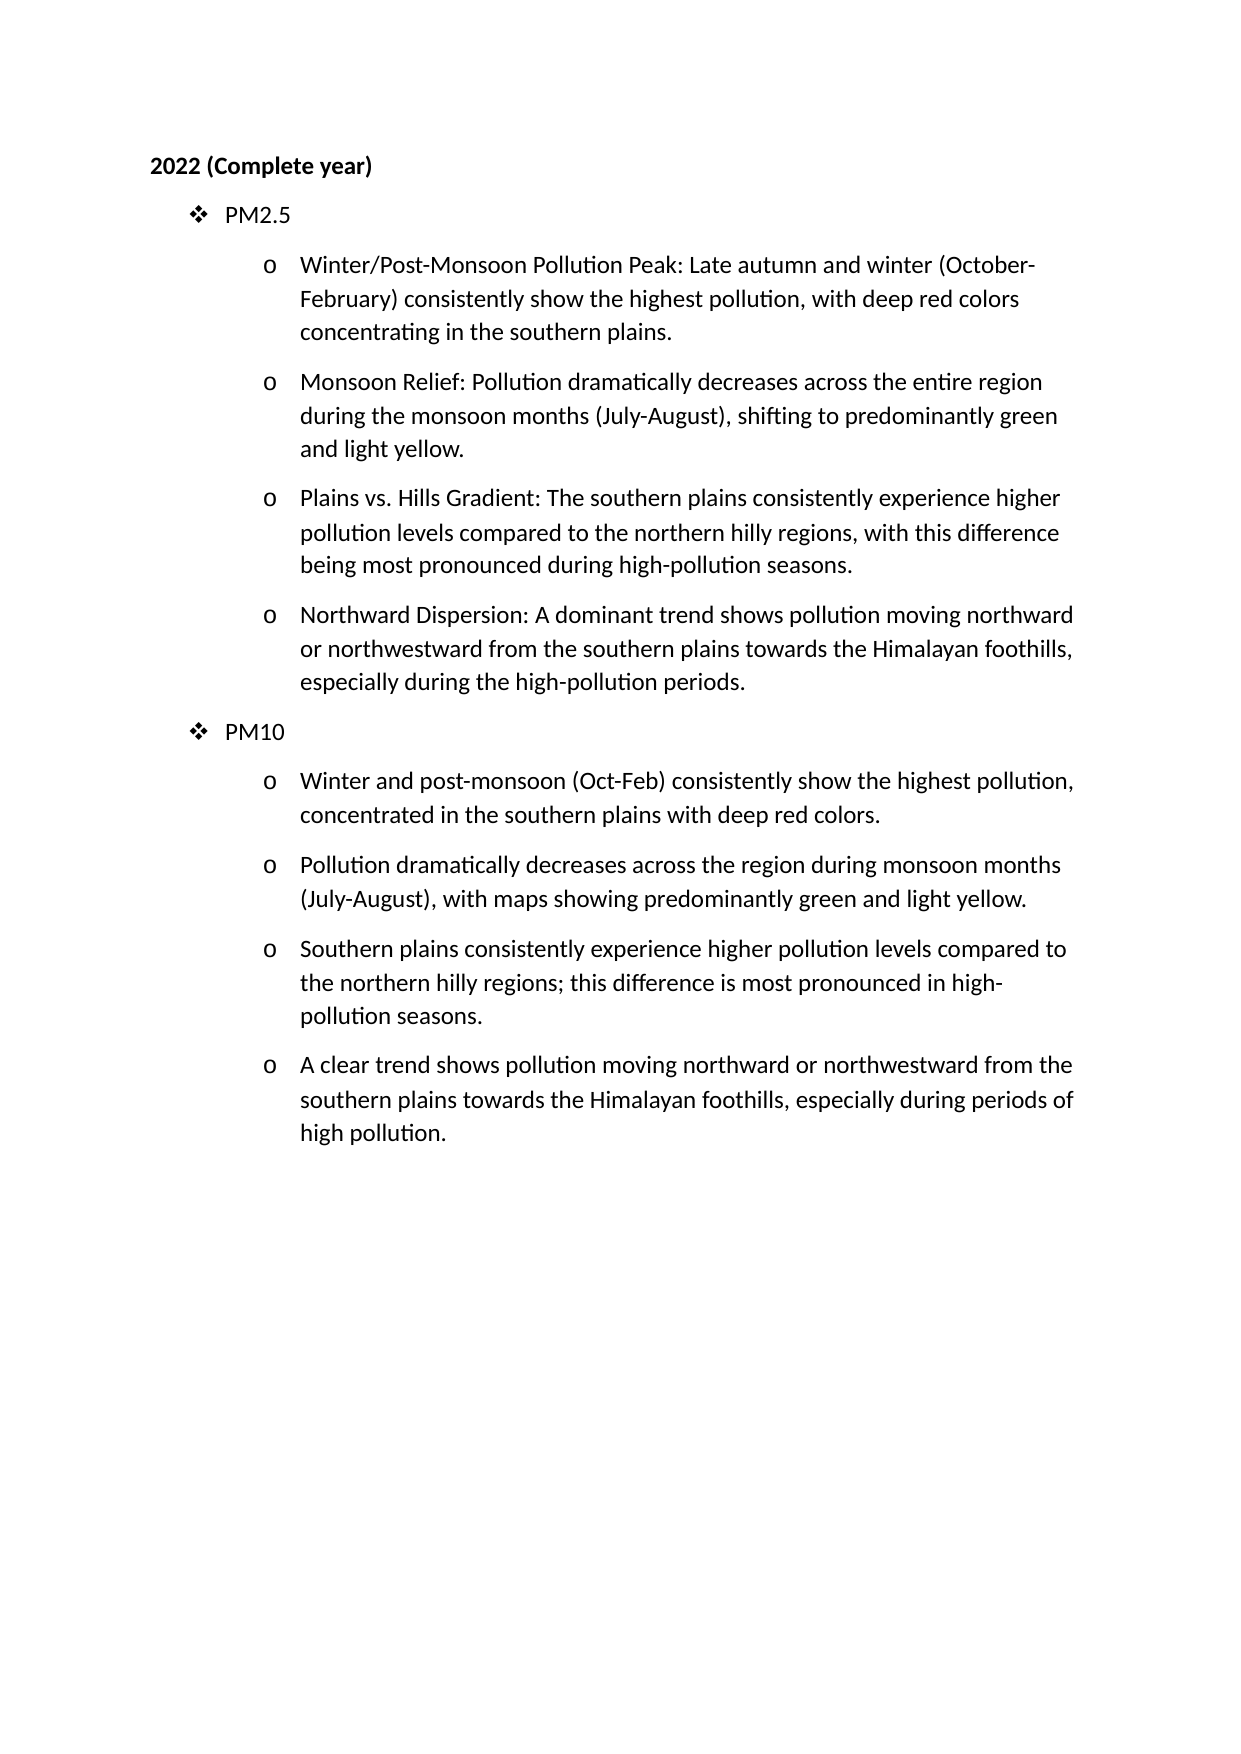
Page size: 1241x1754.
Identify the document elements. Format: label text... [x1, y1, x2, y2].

text 2022 (Complete year) [150, 150, 1090, 181]
list Winter/Post-Monsoon Pollution Peak: Late autumn and winter (October-February) consistently show the highest pollution, with deep red colors concentrating in the southern plains. [262, 249, 1090, 347]
list Southern plains consistently experience higher pollution levels compared to the northern hilly regions; this difference is most pronounced in high-pollution seasons. [262, 933, 1090, 1031]
list PM10 [187, 716, 1090, 746]
list Northward Dispersion: A dominant trend shows pollution moving northward or northwestward from the southern plains towards the Himalayan foothills, especially during the high-pollution periods. [262, 599, 1090, 697]
list Monsoon Relief: Pollution dramatically decreases across the entire region during the monsoon months (July-August), shifting to predominantly green and light yellow. [262, 366, 1090, 463]
list Winter and post-monsoon (Oct-Feb) consistently show the highest pollution, concentrated in the southern plains with deep red colors. [262, 765, 1090, 830]
list PM2.5 [187, 199, 1090, 230]
list Pollution dramatically decreases across the region during monsoon months (July-August), with maps showing predominantly green and light yellow. [262, 849, 1090, 914]
list A clear trend shows pollution moving northward or northwestward from the southern plains towards the Himalayan foothills, especially during periods of high pollution. [262, 1049, 1090, 1147]
list Plains vs. Hills Gradient: The southern plains consistently experience higher pollution levels compared to the northern hilly regions, with this difference being most pronounced during high-pollution seasons. [262, 482, 1090, 580]
